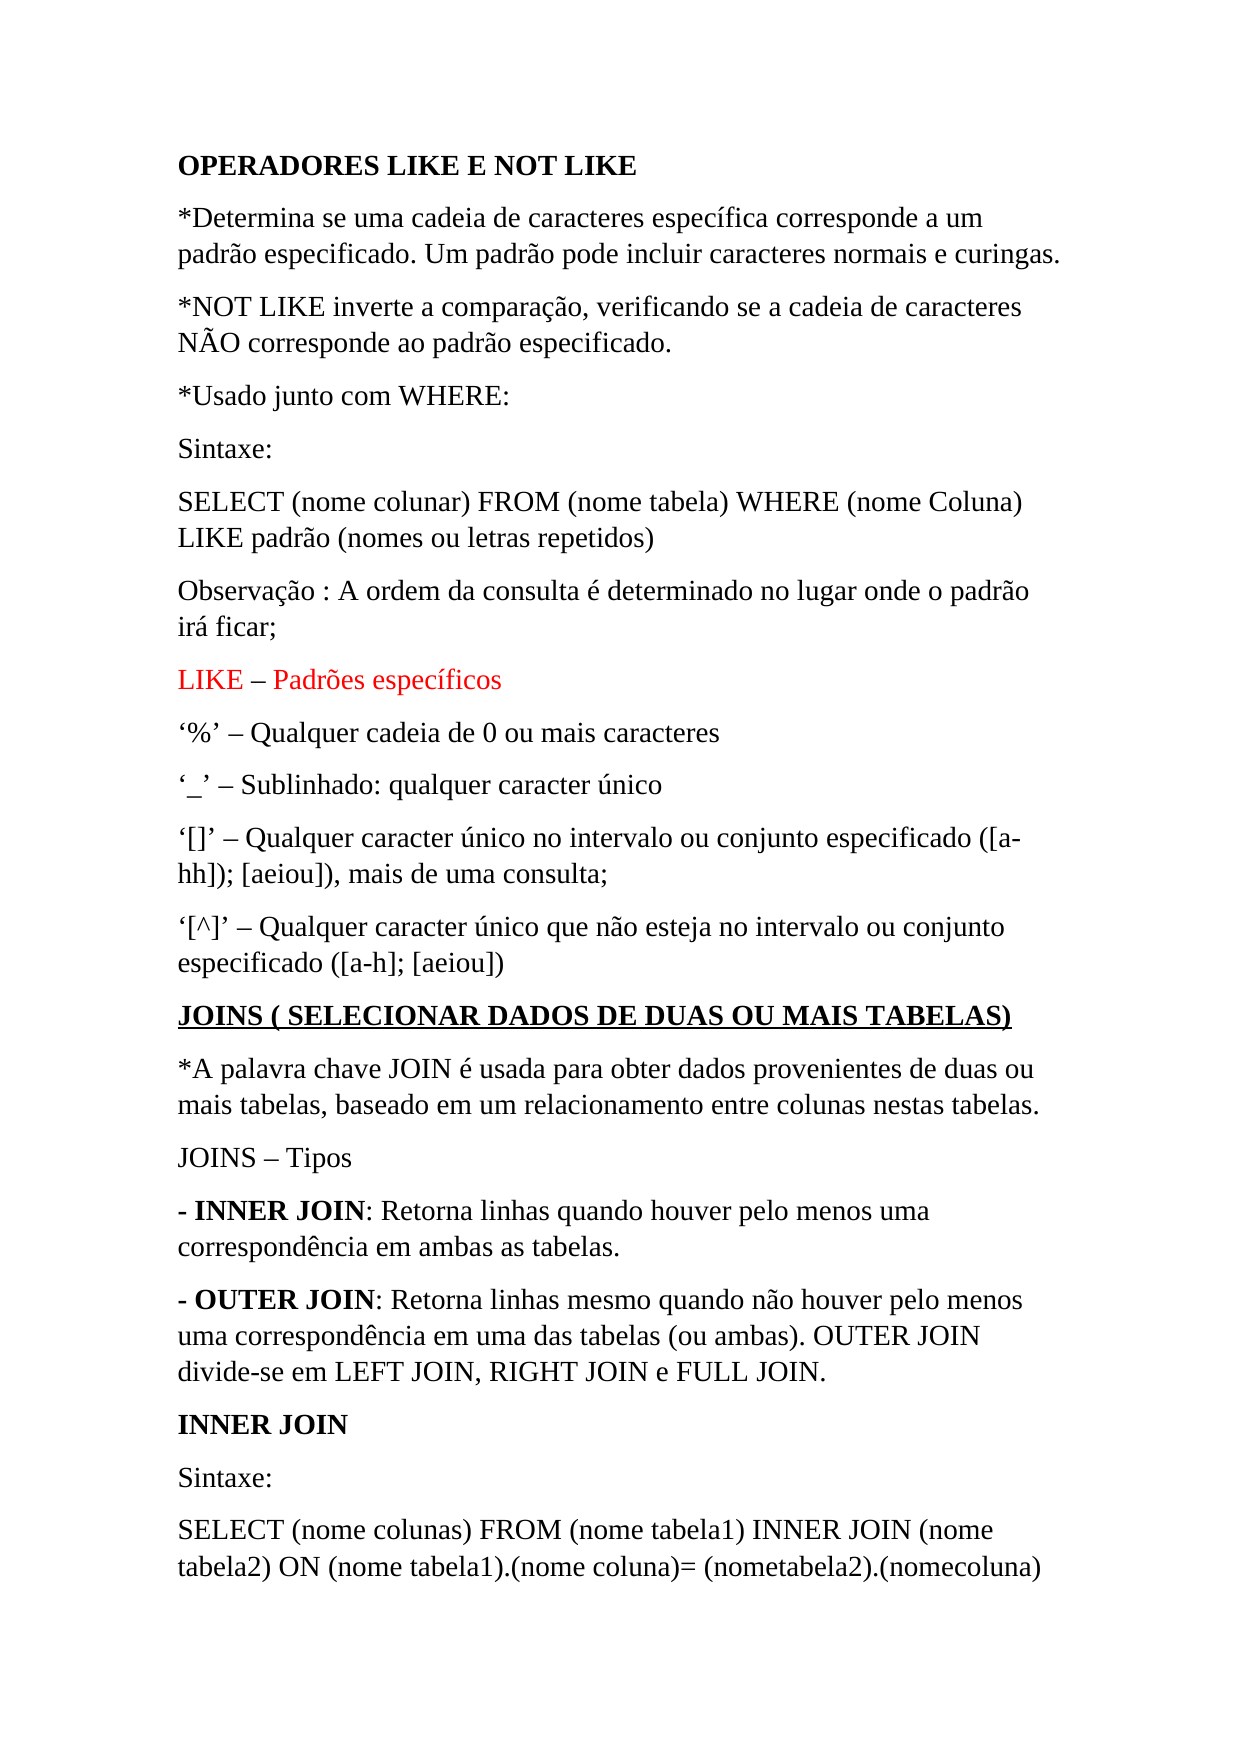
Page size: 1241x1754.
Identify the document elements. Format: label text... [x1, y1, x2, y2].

text INNER JOIN [177, 1407, 1063, 1440]
text SELECT (nome colunar) FROM (nome tabela) WHERE (nome Coluna) LIKE padrão (nomes ou letras repetidos) [177, 484, 1063, 554]
text LIKE – Padrões específicos [177, 662, 1063, 695]
text OPERADORES LIKE E NOT LIKE [177, 148, 1063, 181]
text *Determina se uma cadeia de caracteres específica corresponde a um padrão especificado. Um padrão pode incluir caracteres normais e curingas. [177, 200, 1063, 270]
text JOINS – Tipos [177, 1140, 1063, 1173]
text - INNER JOIN: Retorna linhas quando houver pelo menos uma correspondência em ambas as tabelas. [177, 1193, 1063, 1262]
text *NOT LIKE inverte a comparação, verificando se a cadeia de caracteres NÃO corresponde ao padrão especificado. [177, 289, 1063, 359]
text ‘%’ – Qualquer cadeia de 0 ou mais caracteres [177, 715, 1063, 748]
text ‘_’ – Sublinhado: qualquer caracter único [177, 767, 1063, 801]
text Sintaxe: [177, 431, 1063, 465]
text Observação : A ordem da consulta é determinado no lugar onde o padrão irá ficar; [177, 573, 1063, 643]
text ‘[]’ – Qualquer caracter único no intervalo ou conjunto especificado ([a-hh]); [aeiou]), mais de uma consulta; [177, 820, 1063, 890]
text *A palavra chave JOIN é usada para obter dados provenientes de duas ou mais tabelas, baseado em um relacionamento entre colunas nestas tabelas. [177, 1051, 1063, 1121]
text - OUTER JOIN: Retorna linhas mesmo quando não houver pelo menos uma correspondência em uma das tabelas (ou ambas). OUTER JOIN divide-se em LEFT JOIN, RIGHT JOIN e FULL JOIN. [177, 1282, 1063, 1388]
text ‘[^]’ – Qualquer caracter único que não esteja no intervalo ou conjunto especificado ([a-h]; [aeiou]) [177, 909, 1063, 979]
text SELECT (nome colunas) FROM (nome tabela1) INNER JOIN (nome tabela2) ON (nome tabela1).(nome coluna)= (nometabela2).(nomecoluna) [177, 1512, 1063, 1582]
text Sintaxe: [177, 1460, 1063, 1493]
text *Usado junto com WHERE: [177, 378, 1063, 412]
text JOINS ( SELECIONAR DADOS DE DUAS OU MAIS TABELAS) [177, 998, 1063, 1032]
